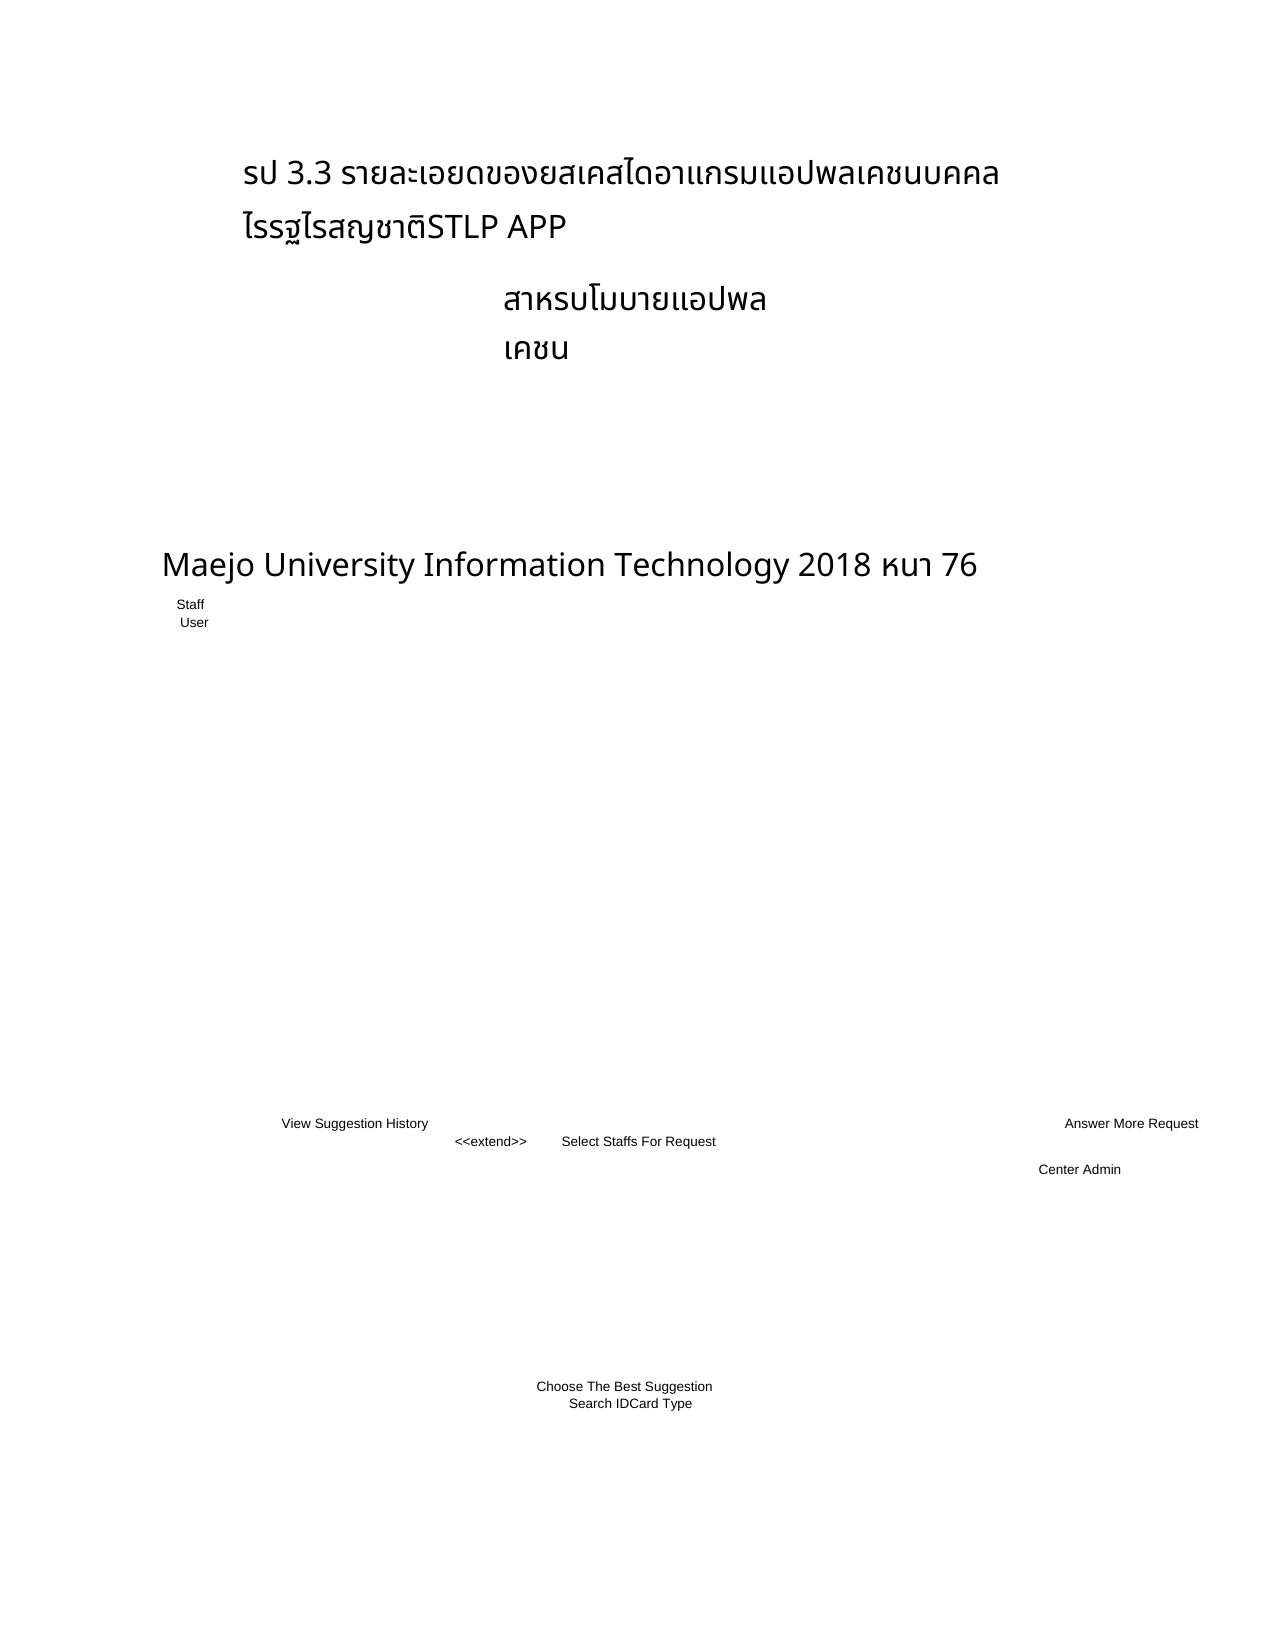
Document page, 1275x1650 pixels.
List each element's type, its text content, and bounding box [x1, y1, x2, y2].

text Maejo University Information Technology 2018 หนา 76 [161, 542, 1162, 590]
text Choose The Best Suggestion [536, 1378, 761, 1394]
text รป 3.3 รายละเอยดของยสเคสไดอาแกรมแอปพลเคชนบคคลไรรฐไรสญชาติSTLP APP [243, 150, 1032, 252]
text Select Staffs For Request [637, 1133, 762, 1149]
text สาหรบโมบายแอปพลเคชน [503, 282, 772, 372]
text Search IDCard Type [569, 1396, 736, 1412]
text Staff [176, 597, 241, 613]
text Center Admin [1038, 1162, 1162, 1177]
text View Suggestion History [281, 1116, 474, 1131]
text User [180, 615, 245, 630]
text <<extend>> [454, 1133, 566, 1149]
text Answer More Request [1064, 1116, 1243, 1131]
